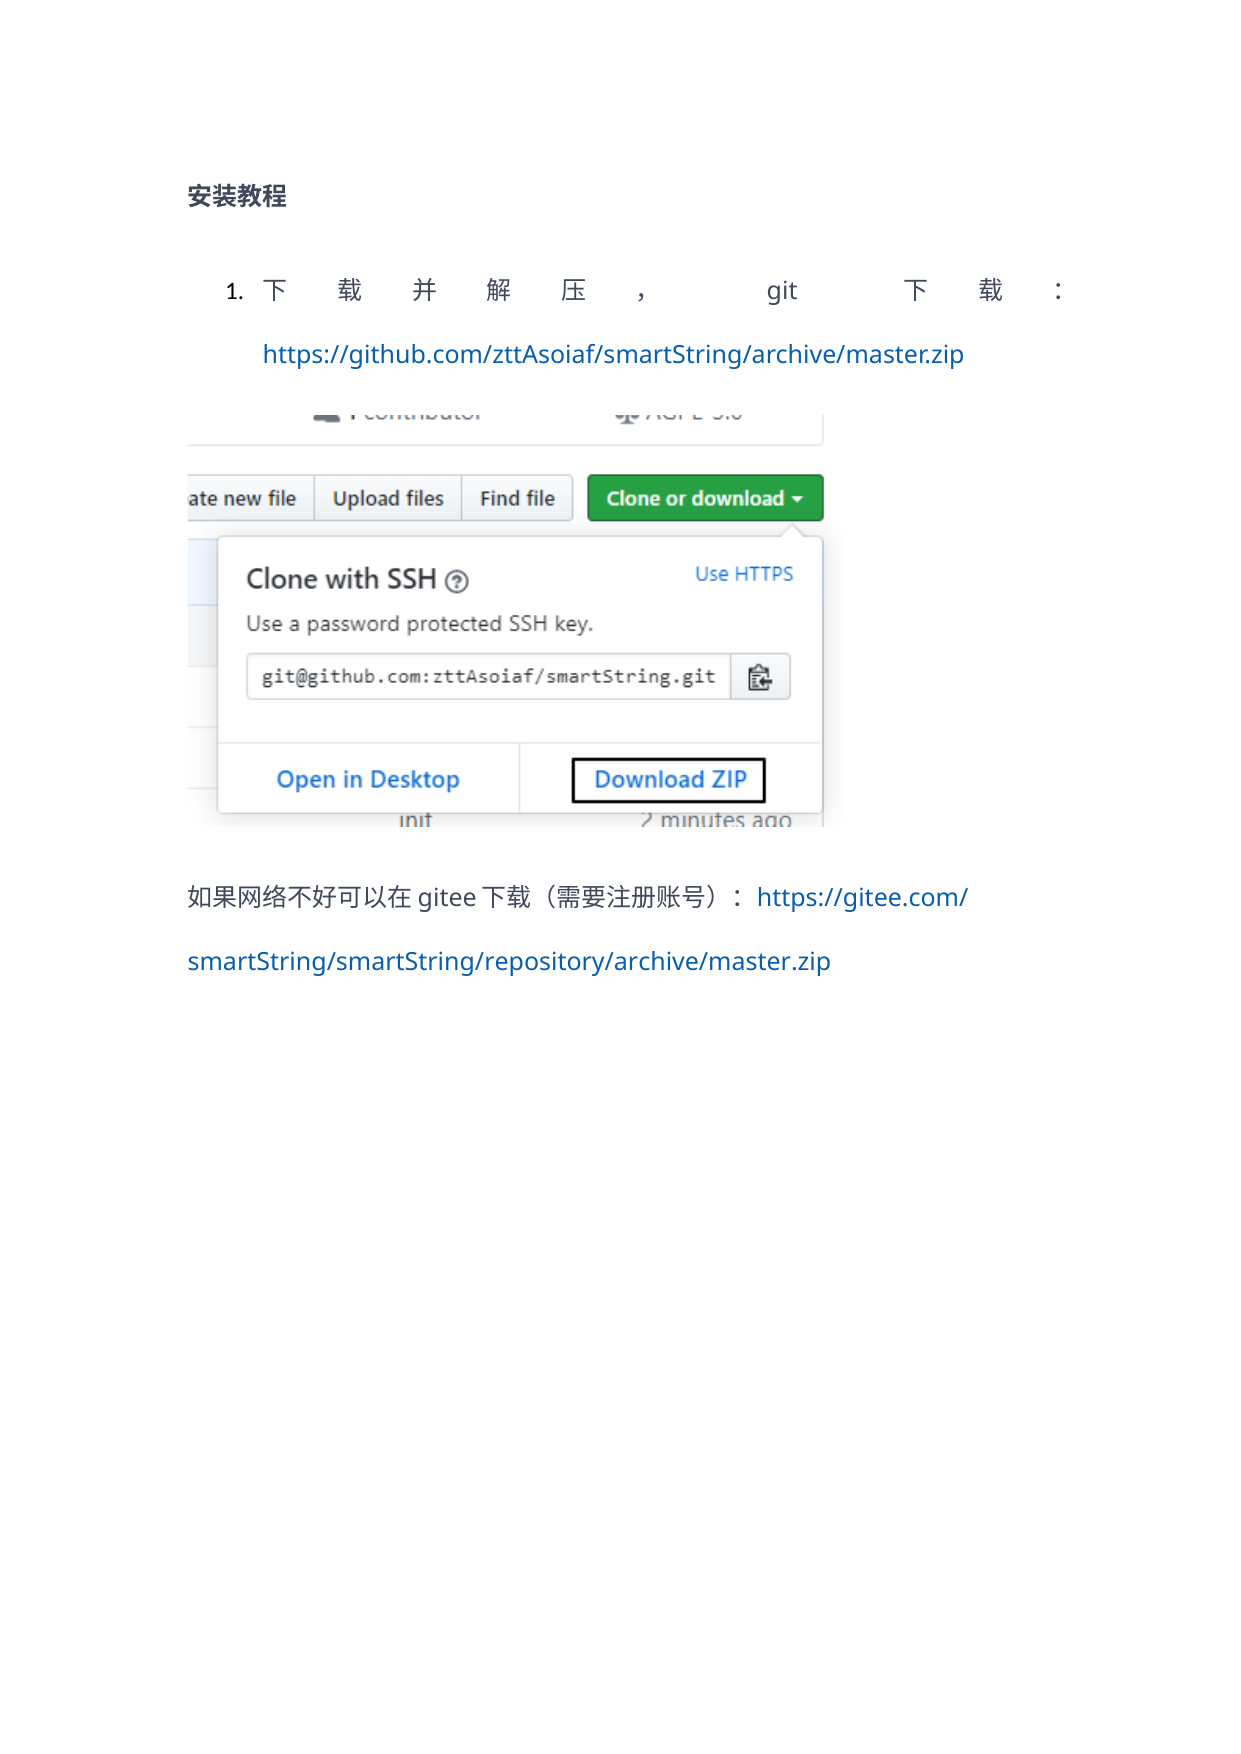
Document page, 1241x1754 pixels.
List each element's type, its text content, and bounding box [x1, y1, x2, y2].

text 如果网络不好可以在gitee下载（需要注册账号）：https://gitee.com/smartString/smartString/repository/archive/master.zip [187, 863, 1053, 993]
picture [187, 415, 846, 827]
list 下载并解压， git 下载：https://github.com/zttAsoiaf/smartString/archive/master.zip [225, 256, 1053, 386]
subtitle 安装教程 [187, 162, 1053, 227]
